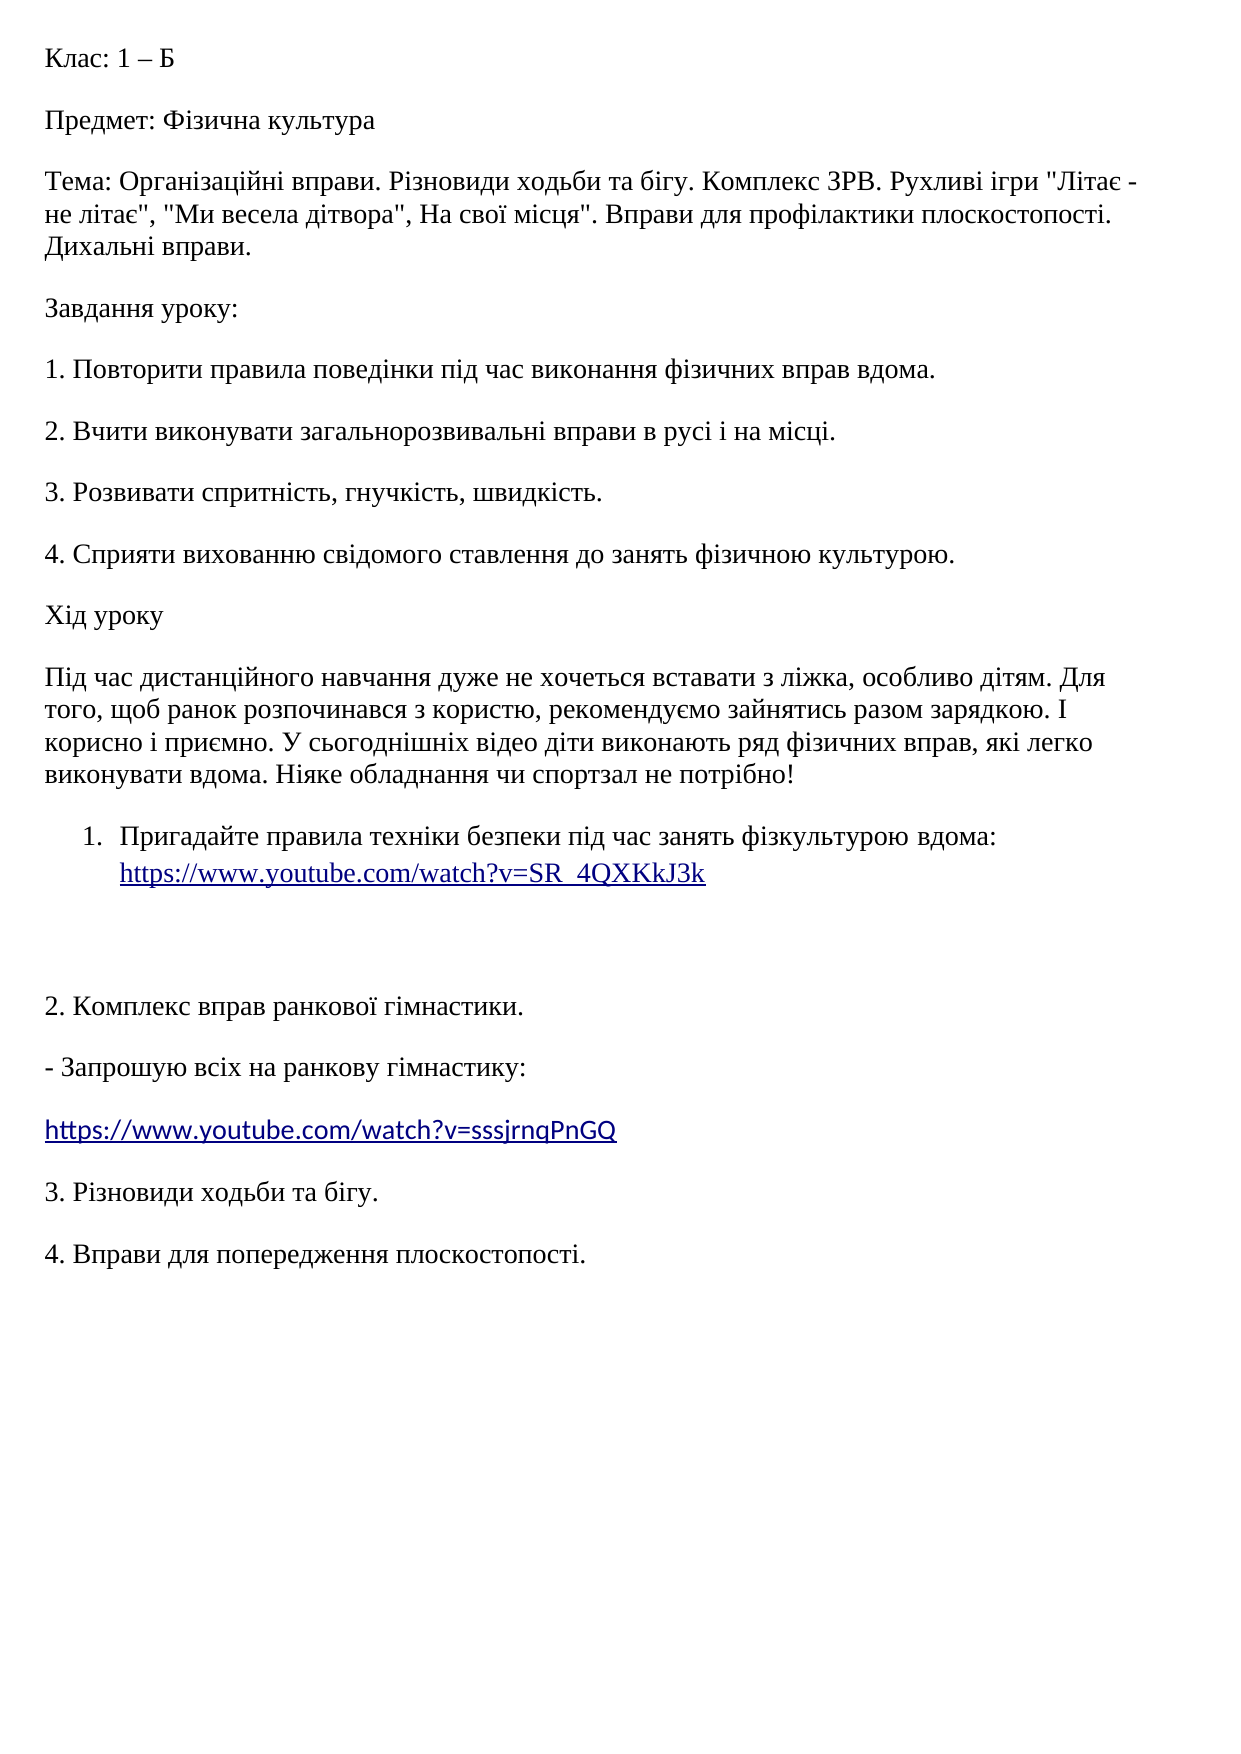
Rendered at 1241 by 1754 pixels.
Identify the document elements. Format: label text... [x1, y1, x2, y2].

text 2. Комплекс вправ ранкової гімнастики. [44, 989, 1152, 1021]
text 2. Вчити виконувати загальнорозвивальні вправи в русі і на місці. [44, 414, 1152, 446]
text Тема: Організаційні вправи. Різновиди ходьби та бігу. Комплекс ЗРВ. Рухливі ігри "Літає - не літає", "Ми весела дітвора", На свої місця". Вправи для профілактики плоскостопості. Дихальні вправи. [44, 164, 1152, 261]
text Хід уроку [44, 598, 1152, 631]
text https://www.youtube.com/watch?v=sssjrnqPnGQ [44, 1112, 1152, 1146]
list Пригадайте правила техніки безпеки під час занять фізкультурою вдома: https://www.youtube.com/watch?v=SR_4QXKkJ3k [82, 819, 1152, 888]
text 4. Сприяти вихованню свідомого ставлення до занять фізичною культурою. [44, 537, 1152, 569]
text Під час дистанційного навчання дуже не хочеться вставати з ліжка, особливо дітям. Для того, щоб ранок розпочинався з користю, рекомендуємо зайнятись разом зарядкою. І корисно і приємно. У сьогоднішніх відео діти виконають ряд фізичних вправ, які легко виконувати вдома. Ніяке обладнання чи спортзал не потрібно! [44, 660, 1152, 789]
text 4. Вправи для попередження плоскостопості. [44, 1237, 1152, 1269]
text 1. Повторити правила поведінки під час виконання фізичних вправ вдома. [44, 352, 1152, 384]
text Предмет: Фізична культура [44, 103, 1152, 135]
text Клас: 1 – Б [44, 41, 1152, 73]
text - Запрошую всіх на ранкову гімнастику: [44, 1050, 1152, 1083]
text 3. Різновиди ходьби та бігу. [44, 1175, 1152, 1208]
text 3. Розвивати спритність, гнучкість, швидкість. [44, 475, 1152, 508]
text Завдання уроку: [44, 291, 1152, 323]
